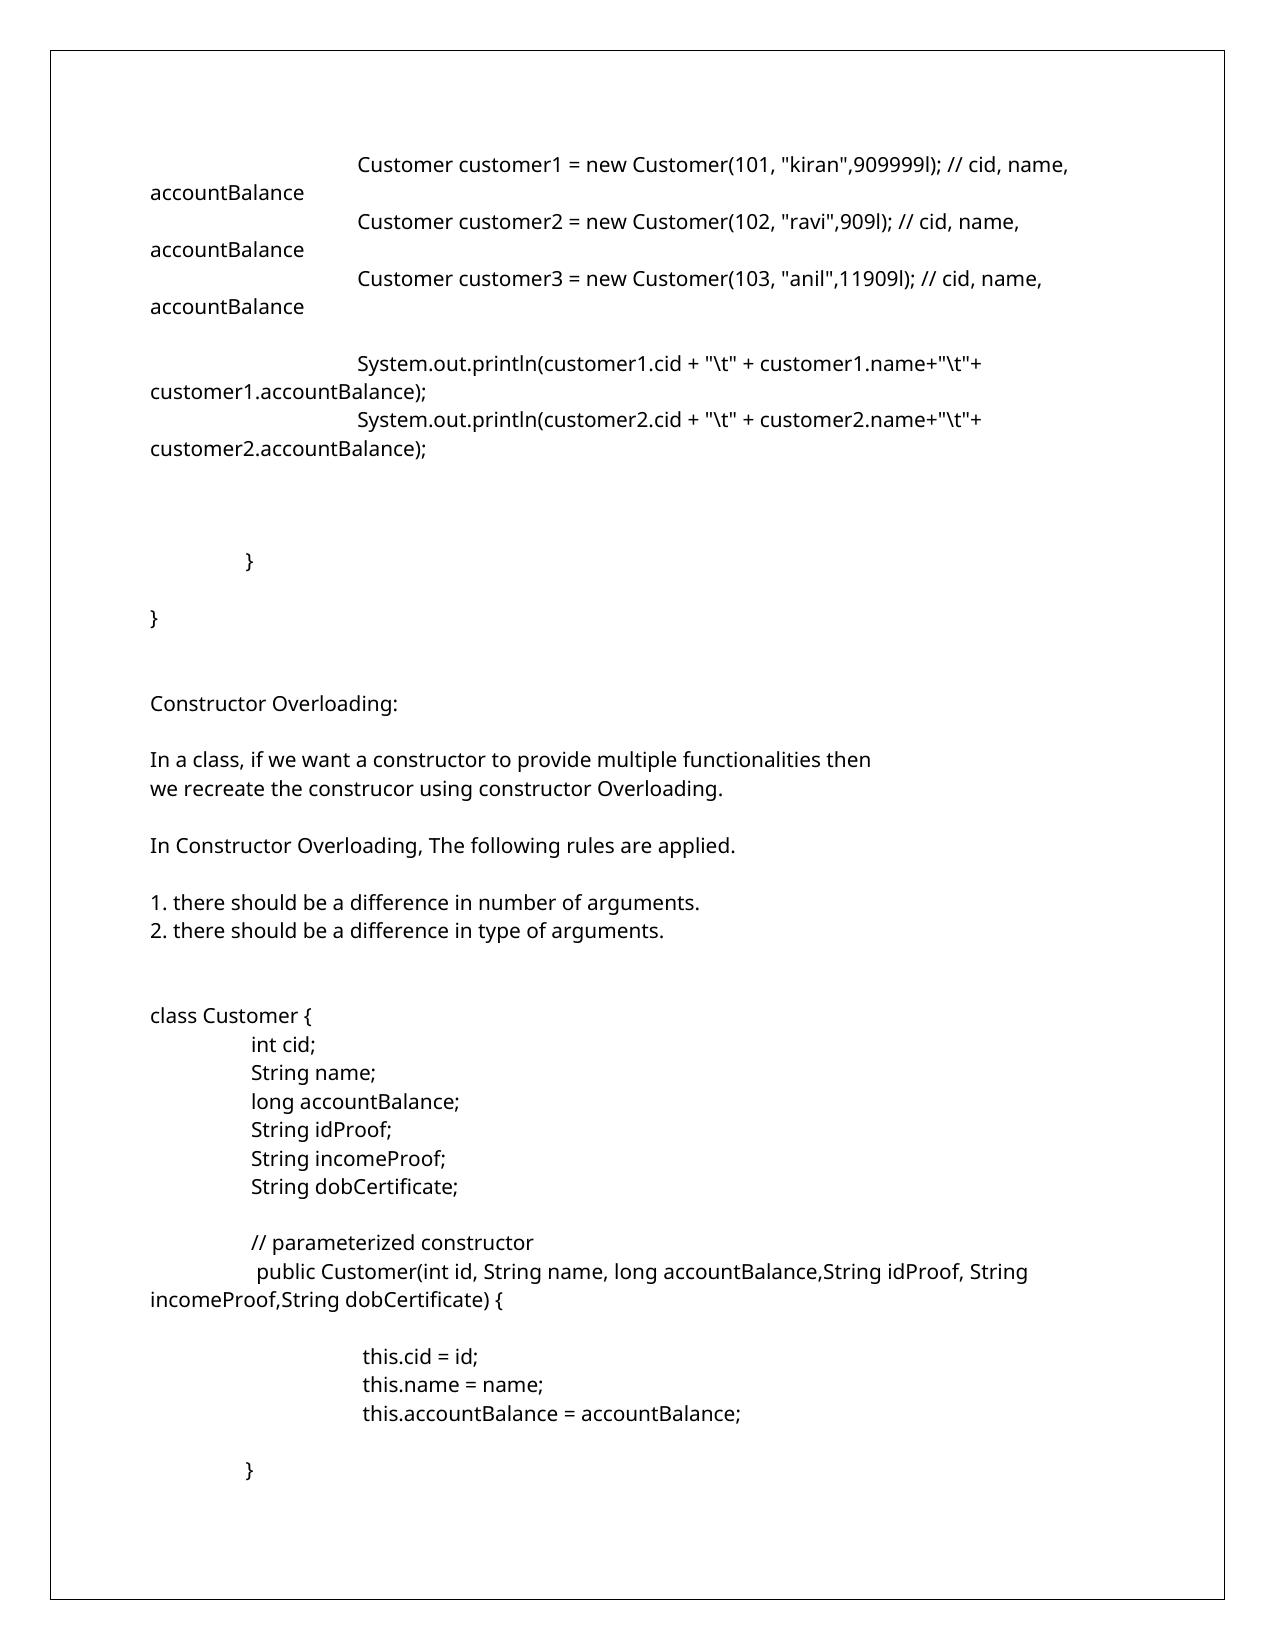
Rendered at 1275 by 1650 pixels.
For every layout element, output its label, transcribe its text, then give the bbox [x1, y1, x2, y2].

text } [150, 1455, 1125, 1484]
text public Customer(int id, String name, long accountBalance,String idProof, String incomeProof,String dobCertificate) { [150, 1257, 1125, 1314]
text } [150, 546, 1125, 575]
text 1. there should be a difference in number of arguments. [150, 888, 1125, 916]
text we recreate the construcor using constructor Overloading. [150, 774, 1125, 802]
text In Constructor Overloading, The following rules are applied. [150, 831, 1125, 859]
text String idProof; [150, 1115, 1125, 1144]
text Customer customer2 = new Customer(102, "ravi",909l); // cid, name, accountBalance [150, 207, 1125, 264]
text 2. there should be a difference in type of arguments. [150, 916, 1125, 944]
text int cid; [150, 1030, 1125, 1058]
text In a class, if we want a constructor to provide multiple functionalities then [150, 746, 1125, 774]
text } [150, 603, 1125, 632]
text String incomeProof; [150, 1144, 1125, 1172]
text String dobCertificate; [150, 1172, 1125, 1201]
text System.out.println(customer2.cid + "\t" + customer2.name+"\t"+ customer2.accountBalance); [150, 406, 1125, 462]
text long accountBalance; [150, 1087, 1125, 1115]
text class Customer { [150, 1001, 1125, 1030]
text String name; [150, 1058, 1125, 1087]
text Customer customer1 = new Customer(101, "kiran",909999l); // cid, name, accountBalance [150, 150, 1125, 207]
text // parameterized constructor [150, 1228, 1125, 1257]
text System.out.println(customer1.cid + "\t" + customer1.name+"\t"+ customer1.accountBalance); [150, 349, 1125, 406]
text this.accountBalance = accountBalance; [150, 1399, 1125, 1427]
text Constructor Overloading: [150, 689, 1125, 717]
text this.name = name; [150, 1370, 1125, 1399]
text Customer customer3 = new Customer(103, "anil",11909l); // cid, name, accountBalance [150, 264, 1125, 321]
text this.cid = id; [150, 1342, 1125, 1370]
